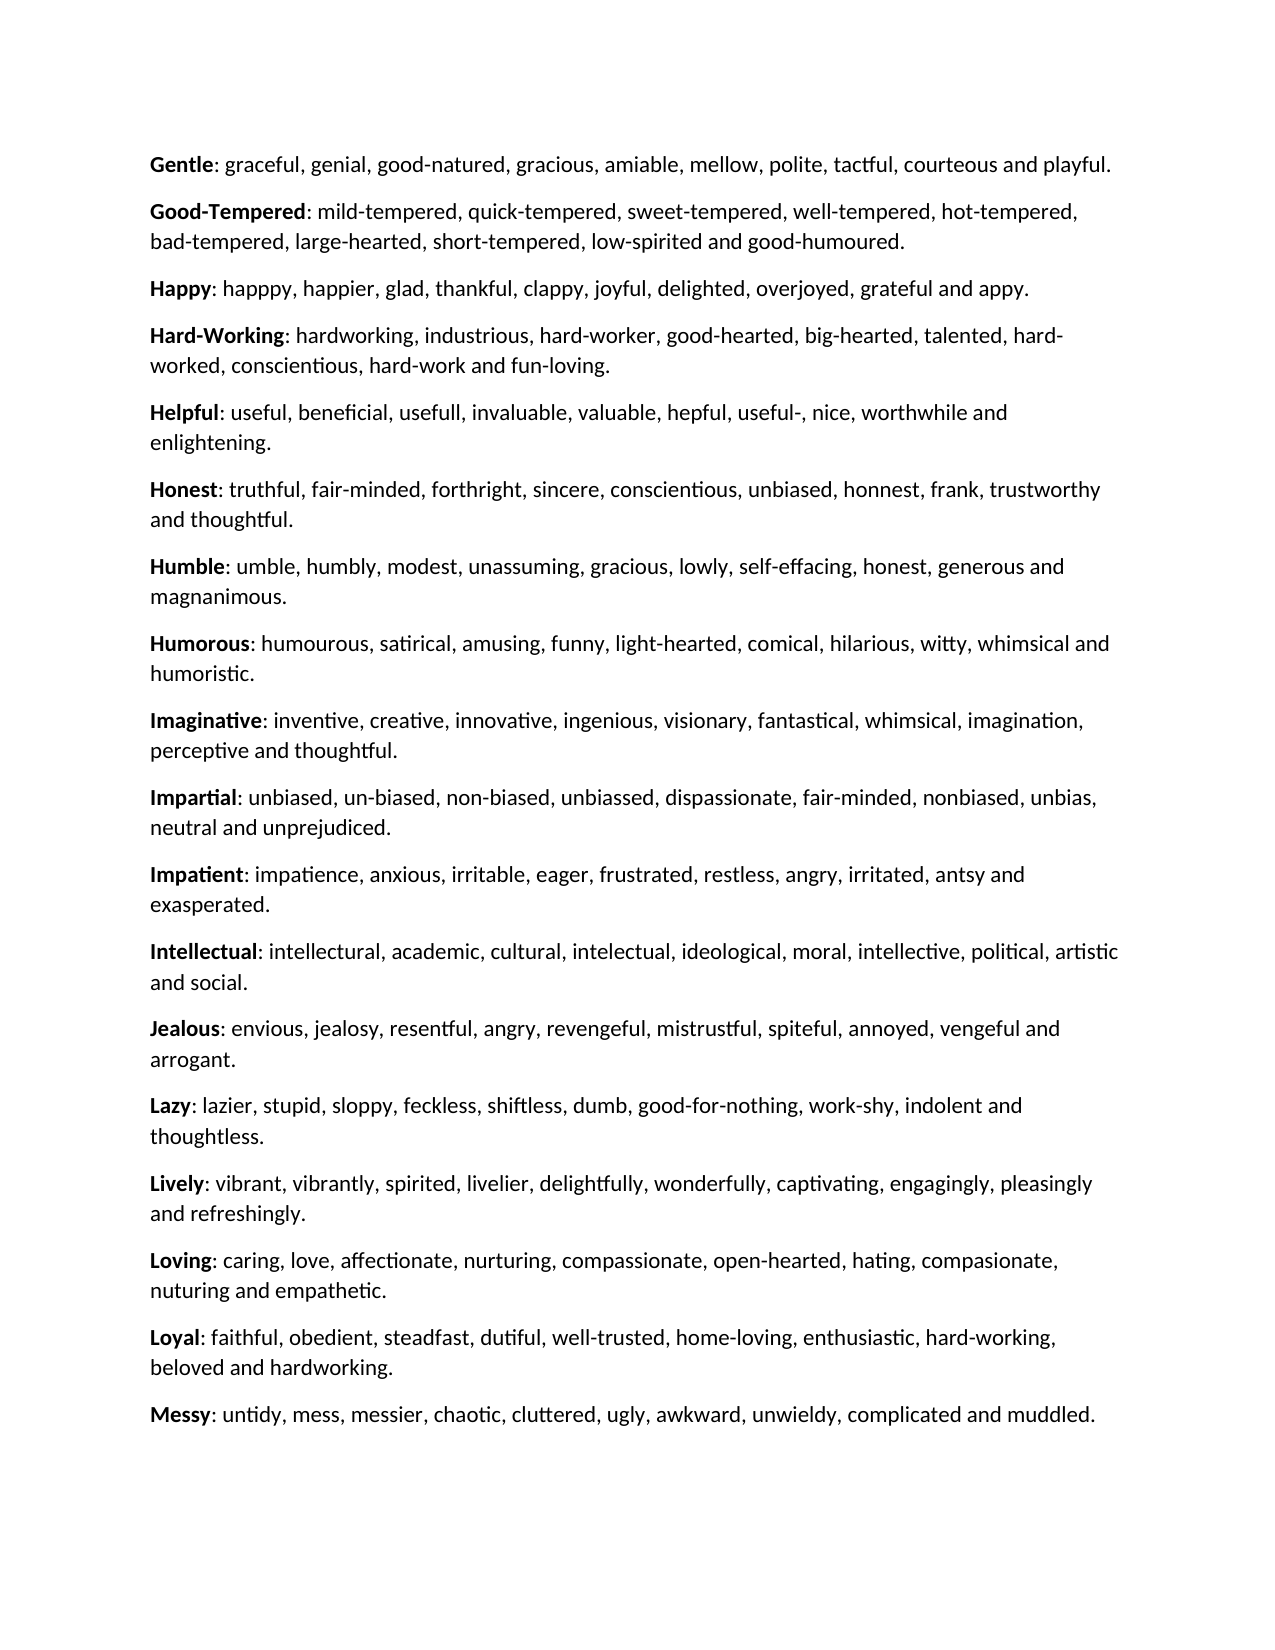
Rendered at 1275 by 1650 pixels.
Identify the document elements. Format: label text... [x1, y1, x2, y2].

text Lively: vibrant, vibrantly, spirited, livelier, delightfully, wonderfully, captivating, engagingly, pleasingly and refreshingly. [150, 1169, 1125, 1227]
text Happy: happpy, happier, glad, thankful, clappy, joyful, delighted, overjoyed, grateful and appy. [150, 274, 1125, 302]
text Helpful: useful, beneficial, usefull, invaluable, valuable, hepful, useful-, nice, worthwhile and enlightening. [150, 398, 1125, 456]
text Impartial: unbiased, un-biased, non-biased, unbiassed, dispassionate, fair-minded, nonbiased, unbias, neutral and unprejudiced. [150, 783, 1125, 842]
text Hard-Working: hardworking, industrious, hard-worker, good-hearted, big-hearted, talented, hard-worked, conscientious, hard-work and fun-loving. [150, 321, 1125, 379]
text Humorous: humourous, satirical, amusing, funny, light-hearted, comical, hilarious, witty, whimsical and humoristic. [150, 629, 1125, 687]
text Messy: untidy, mess, messier, chaotic, cluttered, ugly, awkward, unwieldy, complicated and muddled. [150, 1400, 1125, 1428]
text Loyal: faithful, obedient, steadfast, dutiful, well-trusted, home-loving, enthusiastic, hard-working, beloved and hardworking. [150, 1323, 1125, 1381]
text Loving: caring, love, affectionate, nurturing, compassionate, open-hearted, hating, compasionate, nuturing and empathetic. [150, 1246, 1125, 1304]
text Lazy: lazier, stupid, sloppy, feckless, shiftless, dumb, good-for-nothing, work-shy, indolent and thoughtless. [150, 1092, 1125, 1150]
text Jealous: envious, jealosy, resentful, angry, revengeful, mistrustful, spiteful, annoyed, vengeful and arrogant. [150, 1014, 1125, 1073]
text Gentle: graceful, genial, good-natured, gracious, amiable, mellow, polite, tactful, courteous and playful. [150, 150, 1125, 178]
text Impatient: impatience, anxious, irritable, eager, frustrated, restless, angry, irritated, antsy and exasperated. [150, 860, 1125, 919]
text Honest: truthful, fair-minded, forthright, sincere, conscientious, unbiased, honnest, frank, trustworthy and thoughtful. [150, 475, 1125, 533]
text Intellectual: intellectural, academic, cultural, intelectual, ideological, moral, intellective, political, artistic and social. [150, 937, 1125, 996]
text Humble: umble, humbly, modest, unassuming, gracious, lowly, self-effacing, honest, generous and magnanimous. [150, 552, 1125, 610]
text Imaginative: inventive, creative, innovative, ingenious, visionary, fantastical, whimsical, imagination, perceptive and thoughtful. [150, 706, 1125, 764]
text Good-Tempered: mild-tempered, quick-tempered, sweet-tempered, well-tempered, hot-tempered, bad-tempered, large-hearted, short-tempered, low-spirited and good-humoured. [150, 197, 1125, 255]
